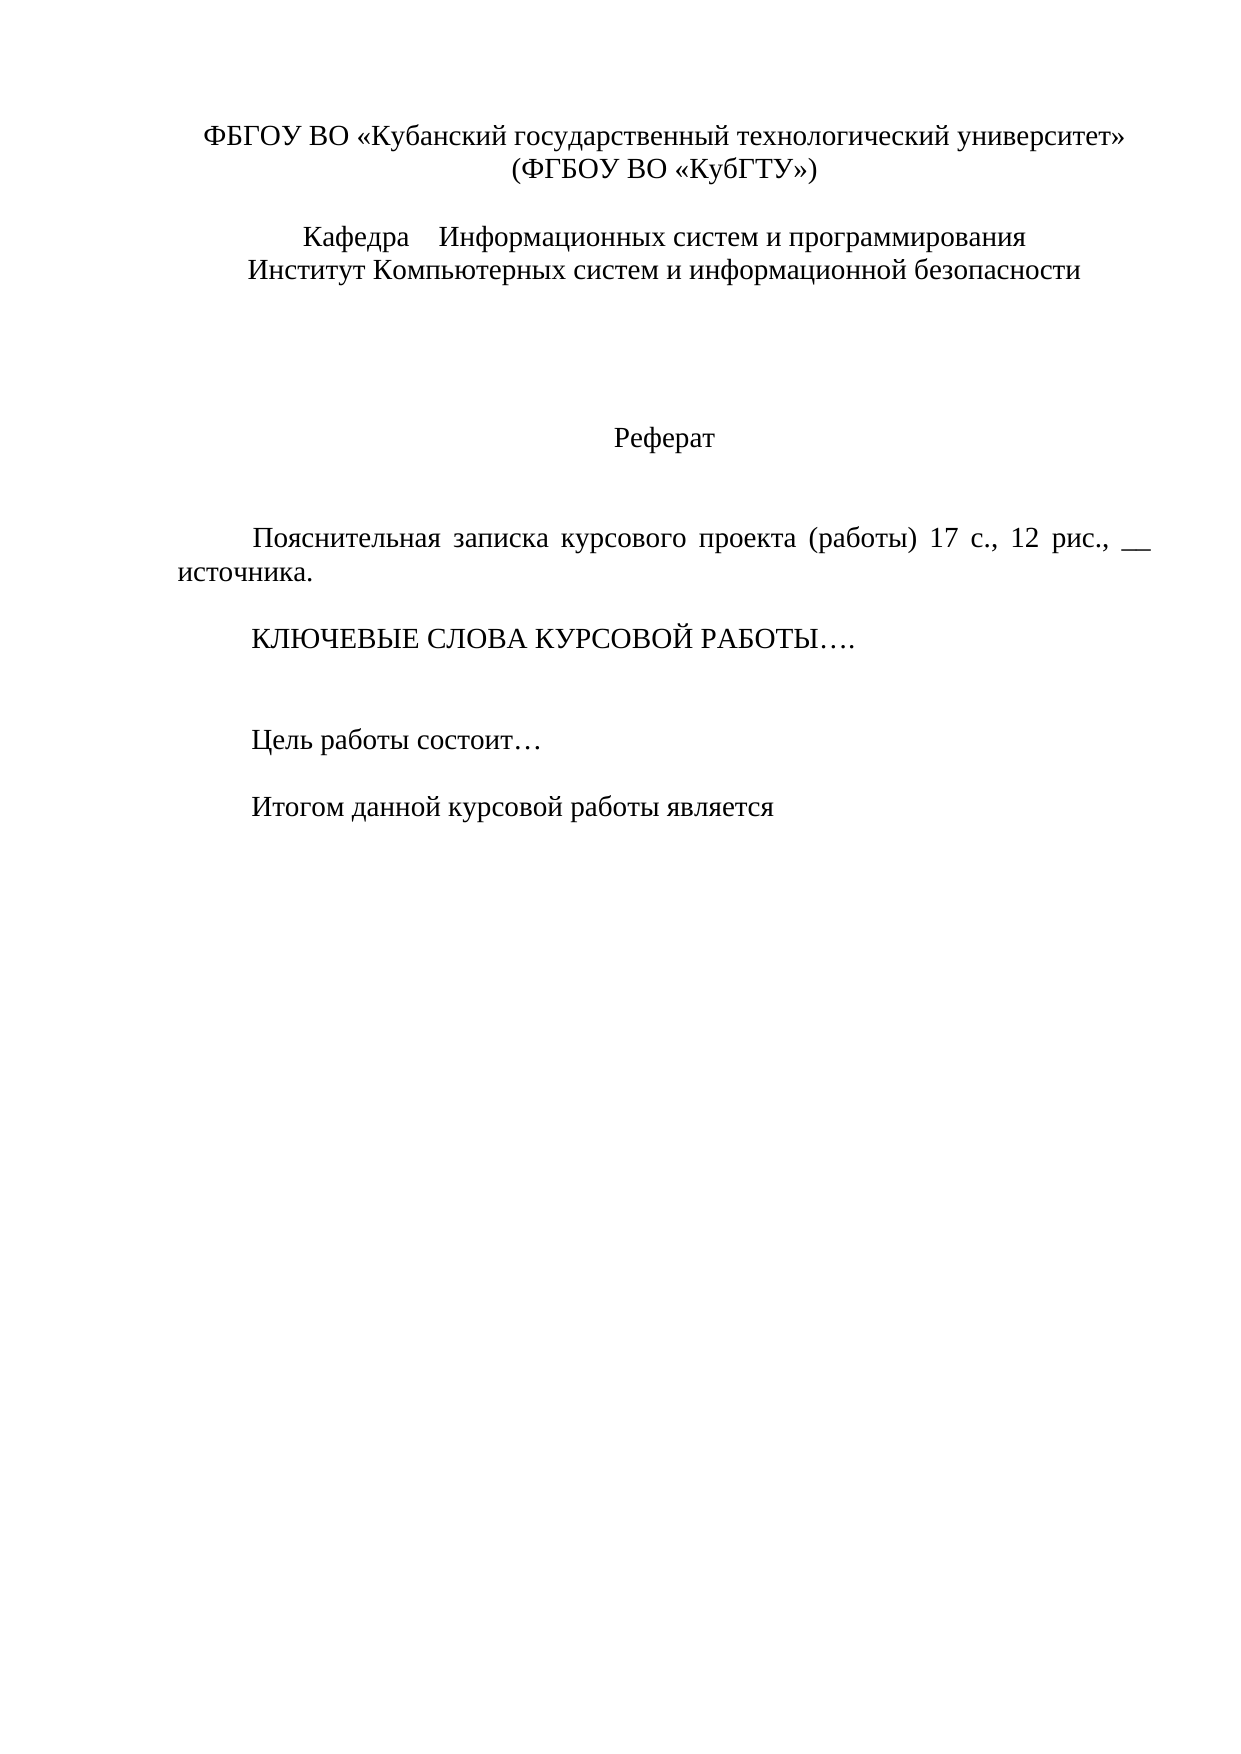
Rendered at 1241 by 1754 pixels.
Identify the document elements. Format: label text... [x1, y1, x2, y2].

text ФБГОУ ВО «Кубанский государственный технологический университет» [177, 118, 1152, 152]
text Кафедра Информационных систем и программирования [177, 219, 1152, 252]
text Цель работы состоит… [177, 722, 1152, 755]
text Реферат [177, 420, 1152, 453]
text КЛЮЧЕВЫЕ СЛОВА КУРСОВОЙ РАБОТЫ…. [177, 621, 1152, 655]
text (ФГБОУ ВО «КубГТУ») [177, 152, 1152, 185]
text Итогом данной курсовой работы является [177, 789, 1152, 822]
text Пояснительная записка курсового проекта (работы) 17 с., 12 рис., __ источника. [177, 521, 1152, 588]
text Институт Компьютерных систем и информационной безопасности [177, 252, 1152, 286]
